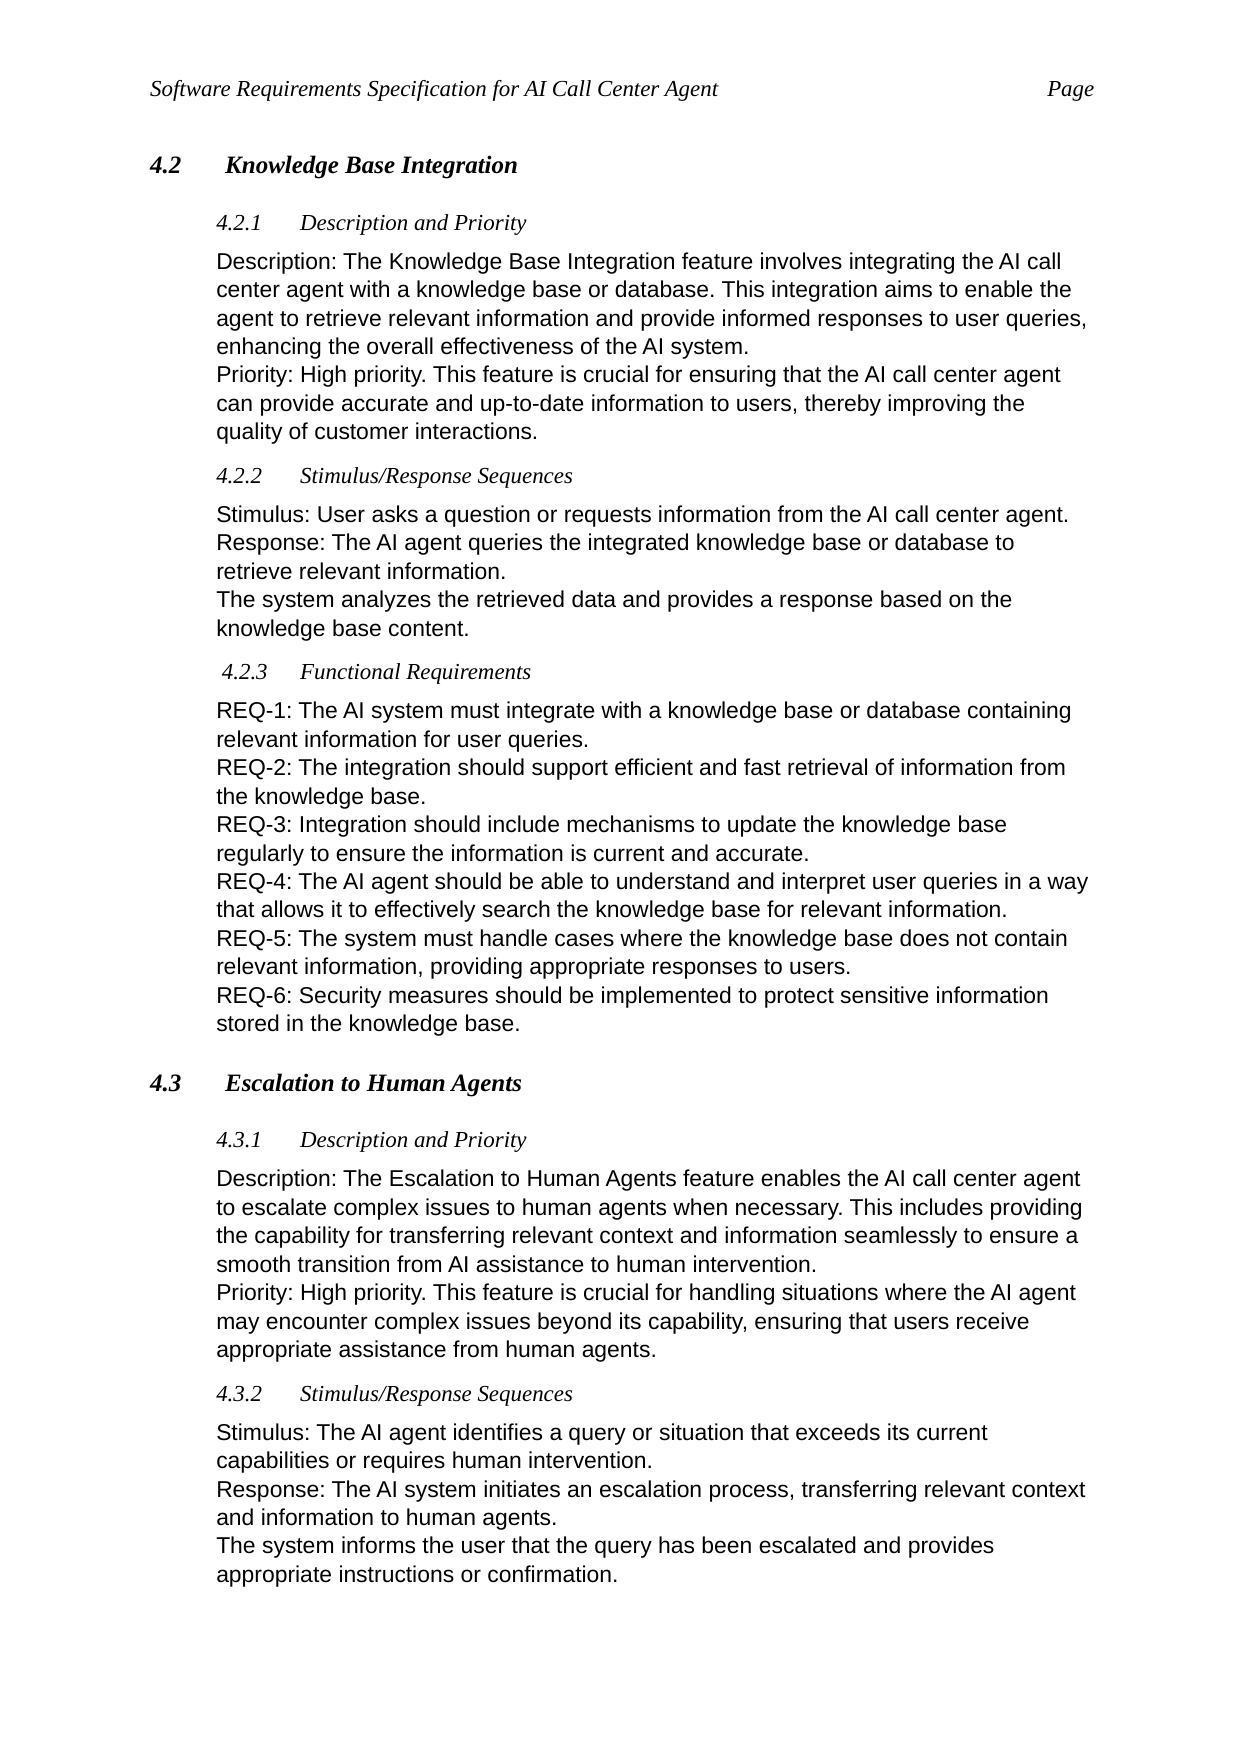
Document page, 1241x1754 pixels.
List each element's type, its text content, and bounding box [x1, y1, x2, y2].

text Stimulus: User asks a question or requests information from the AI call center agent. Response: The AI agent queries the integrated knowledge base or database to retrieve relevant information. The system analyzes the retrieved data and provides a response based on the knowledge base content. [216, 501, 1090, 641]
text 4.3.1 Description and Priority [216, 1128, 1090, 1153]
text 4.2.3 Functional Requirements [216, 660, 1090, 685]
text 4.2 Knowledge Base Integration [150, 150, 1090, 179]
text REQ-1: The AI system must integrate with a knowledge base or database containing relevant information for user queries. REQ-2: The integration should support efficient and fast retrieval of information from the knowledge base. REQ-3: Integration should include mechanisms to update the knowledge base regularly to ensure the information is current and accurate. REQ-4: The AI agent should be able to understand and interpret user queries in a way that allows it to effectively search the knowledge base for relevant information. REQ-5: The system must handle cases where the knowledge base does not contain relevant information, providing appropriate responses to users. REQ-6: Security measures should be implemented to protect sensitive information stored in the knowledge base. [216, 697, 1090, 1036]
text 4.2.1 Description and Priority [216, 210, 1090, 235]
text 4.3 Escalation to Human Agents [150, 1068, 1090, 1096]
text Stimulus: The AI agent identifies a query or situation that exceeds its current capabilities or requires human intervention. Response: The AI system initiates an escalation process, transferring relevant context and information to human agents. The system informs the user that the query has been escalated and provides appropriate instructions or confirmation. [216, 1419, 1090, 1587]
text 4.2.2 Stimulus/Response Sequences [216, 463, 1090, 488]
text Description: The Knowledge Base Integration feature involves integrating the AI call center agent with a knowledge base or database. This integration aims to enable the agent to retrieve relevant information and provide informed responses to user queries, enhancing the overall effectiveness of the AI system. Priority: High priority. This feature is crucial for ensuring that the AI call center agent can provide accurate and up-to-date information to users, thereby improving the quality of customer interactions. [216, 248, 1090, 445]
text 4.3.2 Stimulus/Response Sequences [216, 1381, 1090, 1406]
text Description: The Escalation to Human Agents feature enables the AI call center agent to escalate complex issues to human agents when necessary. This includes providing the capability for transferring relevant context and information seamlessly to ensure a smooth transition from AI assistance to human intervention. Priority: High priority. This feature is crucial for handling situations where the AI agent may encounter complex issues beyond its capability, ensuring that users receive appropriate assistance from human agents. [216, 1165, 1090, 1362]
